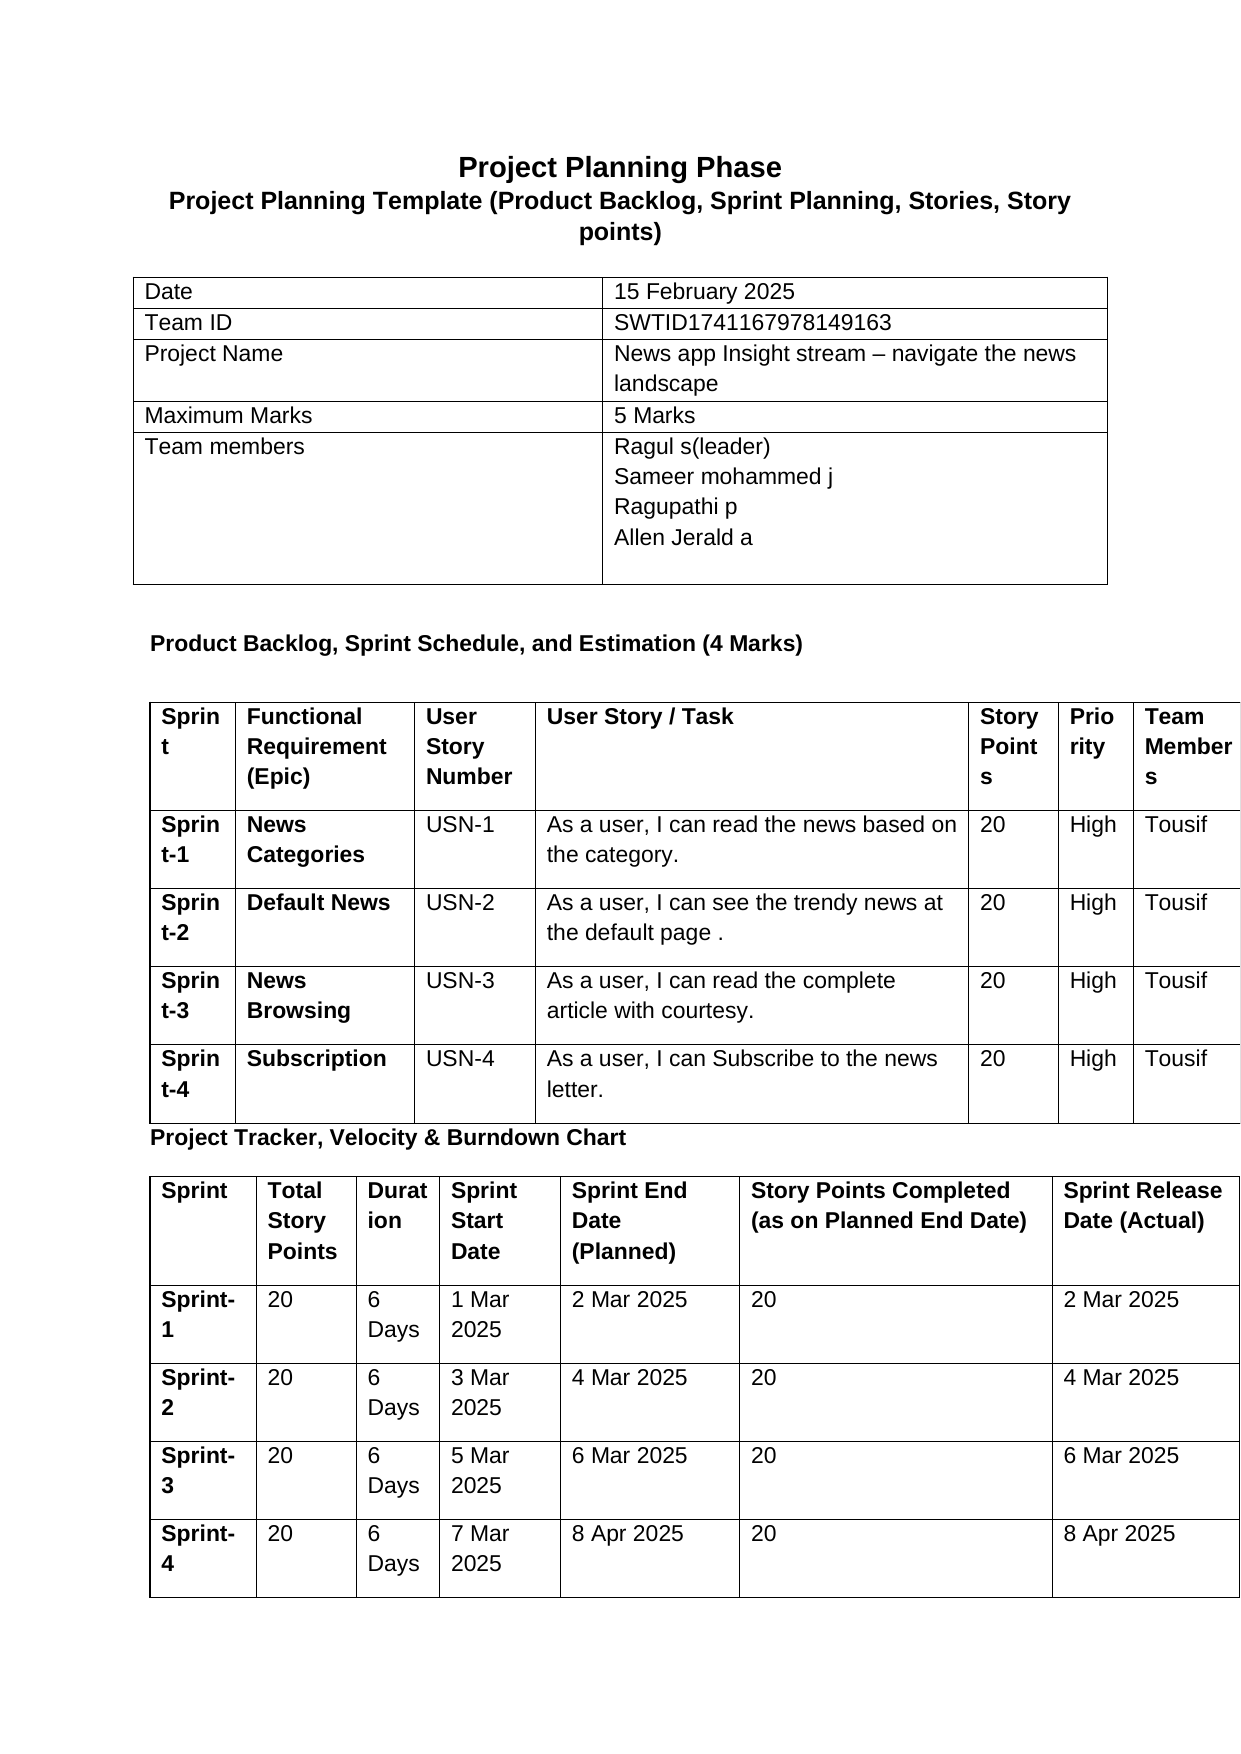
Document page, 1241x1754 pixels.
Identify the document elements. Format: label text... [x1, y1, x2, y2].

table_cell 20 [257, 1442, 356, 1519]
table_cell High [1059, 1045, 1133, 1122]
table_cell 6 Mar 2025 [1053, 1442, 1239, 1519]
table_cell 20 [969, 811, 1058, 888]
table_cell 2 Mar 2025 [1053, 1286, 1239, 1363]
table_header Duration [357, 1177, 439, 1284]
table_cell Project Name [134, 340, 602, 401]
table_cell 4 Mar 2025 [1053, 1364, 1239, 1441]
table_header 15 February 2025 [603, 278, 1107, 308]
table_cell 20 [257, 1520, 356, 1597]
table_header Team Members [1134, 703, 1240, 810]
table_cell Tousif [1134, 811, 1240, 888]
table_cell 2 Mar 2025 [561, 1286, 739, 1363]
table_header Total Story Points [257, 1177, 356, 1284]
table_cell 20 [969, 967, 1058, 1044]
table_header Story Points Completed (as on Planned End Date) [740, 1177, 1052, 1284]
table_cell Sprint-2 [151, 1364, 256, 1441]
table_cell 20 [257, 1364, 356, 1441]
table_cell Sprint-2 [151, 889, 235, 966]
text Product Backlog, Sprint Schedule, and Estimation (4 Marks) [150, 630, 1090, 656]
text Project Tracker, Velocity & Burndown Chart [150, 1124, 1090, 1150]
table_header Sprint [151, 1177, 256, 1284]
table_cell 20 [740, 1520, 1052, 1597]
table_cell USN-1 [415, 811, 535, 888]
table_cell Subscription [236, 1045, 414, 1122]
table_cell 20 [969, 1045, 1058, 1122]
text Project Planning Template (Product Backlog, Sprint Planning, Stories, Story points) [150, 186, 1090, 246]
table_cell 20 [740, 1442, 1052, 1519]
table_cell 5 Marks [603, 402, 1107, 432]
table_cell 20 [969, 889, 1058, 966]
table_cell Tousif [1134, 889, 1240, 966]
table_cell USN-2 [415, 889, 535, 966]
table_cell News Browsing [236, 967, 414, 1044]
table_cell Tousif [1134, 967, 1240, 1044]
text Project Planning Phase [150, 150, 1090, 183]
table_cell News app Insight stream – navigate the news landscape [603, 340, 1107, 401]
table_cell SWTID1741167978149163 [603, 309, 1107, 339]
table_cell News Categories [236, 811, 414, 888]
table_cell 4 Mar 2025 [561, 1364, 739, 1441]
table_cell 1 Mar 2025 [440, 1286, 560, 1363]
table_cell 20 [257, 1286, 356, 1363]
table_cell Ragul s(leader) Sameer mohammed j Ragupathi p Allen Jerald a [603, 433, 1107, 584]
table_header Sprint Start Date [440, 1177, 560, 1284]
table_cell 20 [740, 1286, 1052, 1363]
table_cell Sprint-1 [151, 811, 235, 888]
table_header Functional Requirement (Epic) [236, 703, 414, 810]
table_header Sprint Release Date (Actual) [1053, 1177, 1239, 1284]
table_cell High [1059, 967, 1133, 1044]
table_cell 3 Mar 2025 [440, 1364, 560, 1441]
table_cell Sprint-4 [151, 1520, 256, 1597]
table_cell 6 Days [357, 1442, 439, 1519]
table_cell High [1059, 811, 1133, 888]
table_cell Team members [134, 433, 602, 584]
table_cell 5 Mar 2025 [440, 1442, 560, 1519]
table_header Sprint [151, 703, 235, 810]
table_header Sprint End Date (Planned) [561, 1177, 739, 1284]
table_cell 6 Days [357, 1520, 439, 1597]
table_cell High [1059, 889, 1133, 966]
table_cell Sprint-4 [151, 1045, 235, 1122]
table_cell 7 Mar 2025 [440, 1520, 560, 1597]
table_header User Story Number [415, 703, 535, 810]
table_cell Team ID [134, 309, 602, 339]
table_cell Sprint-1 [151, 1286, 256, 1363]
table_cell 6 Days [357, 1286, 439, 1363]
table_header Date [134, 278, 602, 308]
table_cell Default News [236, 889, 414, 966]
table_header Priority [1059, 703, 1133, 810]
table_header User Story / Task [536, 703, 968, 810]
table_cell 20 [740, 1364, 1052, 1441]
table_cell 8 Apr 2025 [561, 1520, 739, 1597]
table_cell Sprint-3 [151, 1442, 256, 1519]
table_cell As a user, I can see the trendy news at the default page . [536, 889, 968, 966]
table_cell USN-4 [415, 1045, 535, 1122]
table_cell As a user, I can Subscribe to the news letter. [536, 1045, 968, 1122]
table_cell 8 Apr 2025 [1053, 1520, 1239, 1597]
table_cell As a user, I can read the complete article with courtesy. [536, 967, 968, 1044]
table_cell Maximum Marks [134, 402, 602, 432]
table_cell USN-3 [415, 967, 535, 1044]
table_cell 6 Mar 2025 [561, 1442, 739, 1519]
table_header Story Points [969, 703, 1058, 810]
table_cell As a user, I can read the news based on the category. [536, 811, 968, 888]
table_cell Sprint-3 [151, 967, 235, 1044]
table_cell Tousif [1134, 1045, 1240, 1122]
table_cell 6 Days [357, 1364, 439, 1441]
